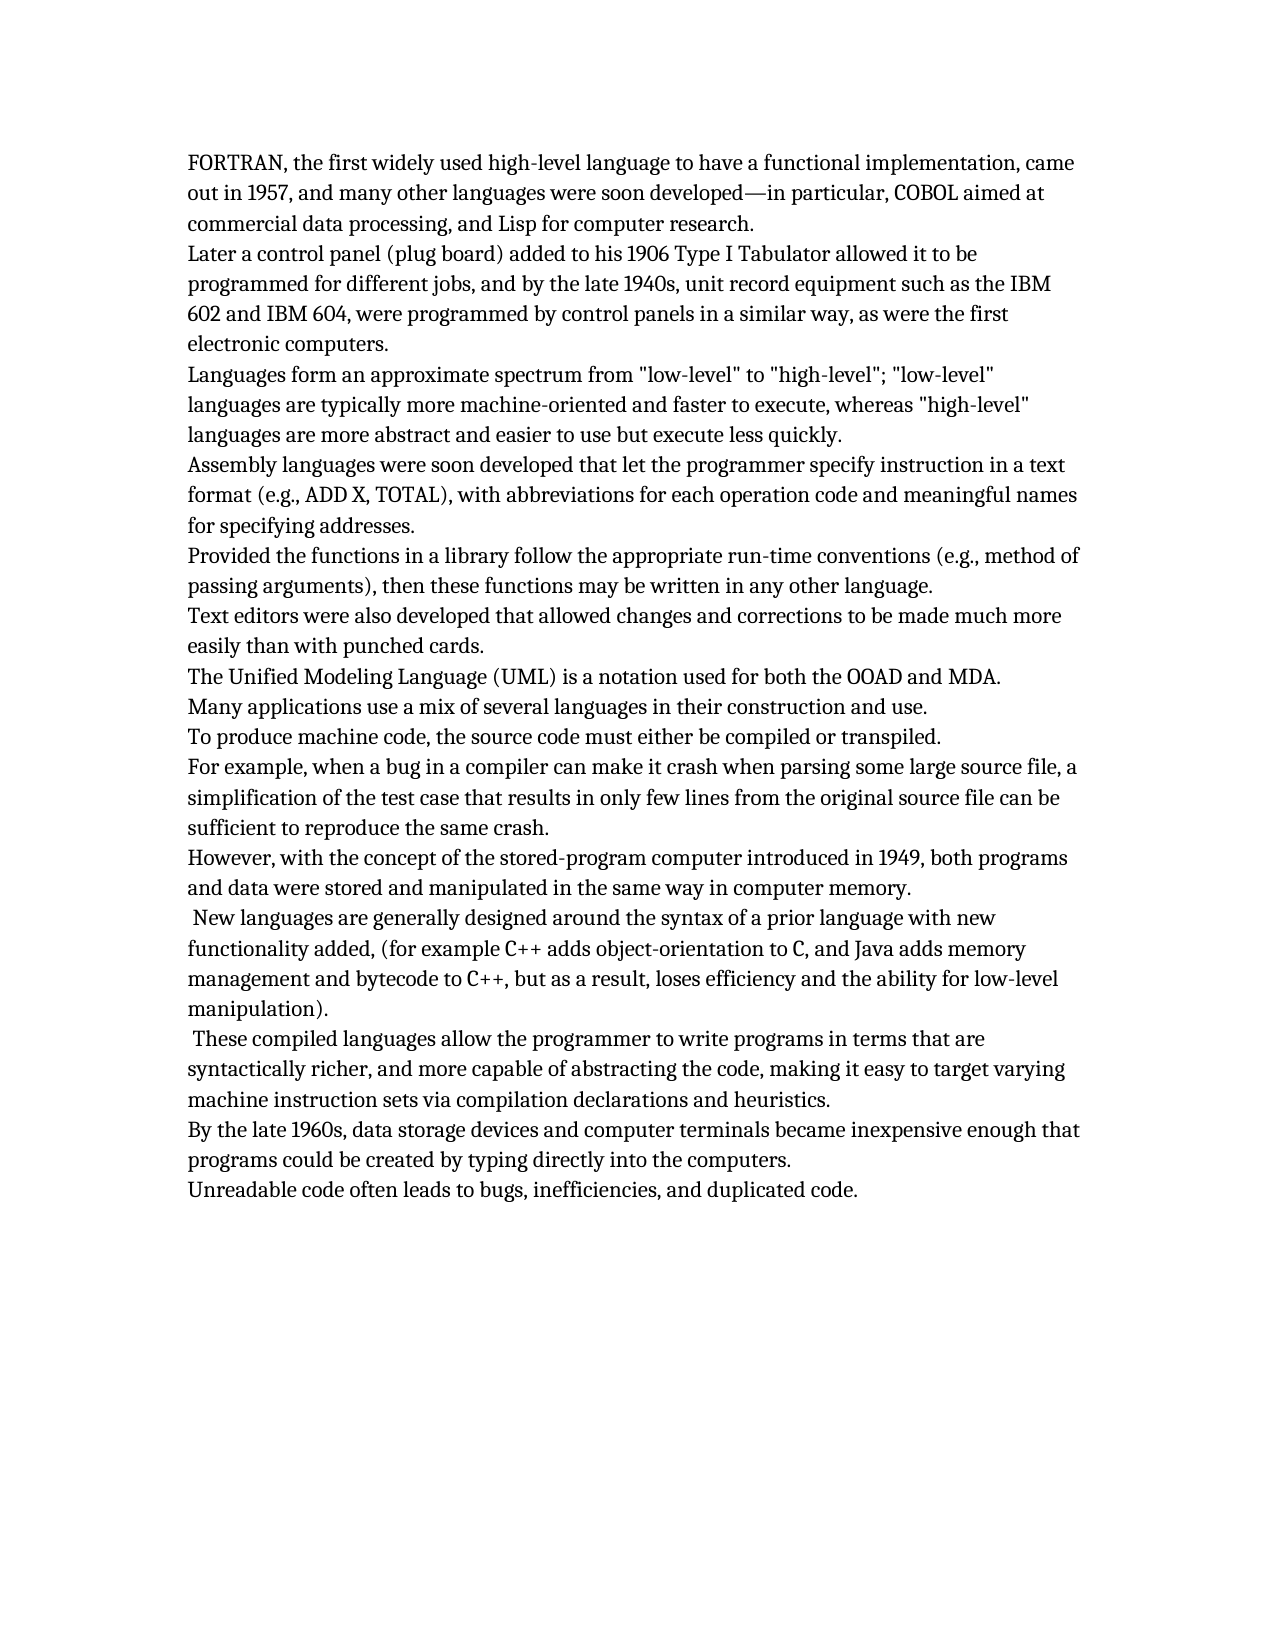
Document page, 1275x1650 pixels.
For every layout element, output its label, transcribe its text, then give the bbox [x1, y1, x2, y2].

text FORTRAN, the first widely used high-level language to have a functional implementation, came out in 1957, and many other languages were soon developed—in particular, COBOL aimed at commercial data processing, and Lisp for computer research. Later a control panel (plug board) added to his 1906 Type I Tabulator allowed it to be programmed for different jobs, and by the late 1940s, unit record equipment such as the IBM 602 and IBM 604, were programmed by control panels in a similar way, as were the first electronic computers. Languages form an approximate spectrum from "low-level" to "high-level"; "low-level" languages are typically more machine-oriented and faster to execute, whereas "high-level" languages are more abstract and easier to use but execute less quickly. Assembly languages were soon developed that let the programmer specify instruction in a text format (e.g., ADD X, TOTAL), with abbreviations for each operation code and meaningful names for specifying addresses. Provided the functions in a library follow the appropriate run-time conventions (e.g., method of passing arguments), then these functions may be written in any other language. Text editors were also developed that allowed changes and corrections to be made much more easily than with punched cards. The Unified Modeling Language (UML) is a notation used for both the OOAD and MDA. Many applications use a mix of several languages in their construction and use. To produce machine code, the source code must either be compiled or transpiled. For example, when a bug in a compiler can make it crash when parsing some large source file, a simplification of the test case that results in only few lines from the original source file can be sufficient to reproduce the same crash. However, with the concept of the stored-program computer introduced in 1949, both programs and data were stored and manipulated in the same way in computer memory. New languages are generally designed around the syntax of a prior language with new functionality added, (for example C++ adds object-orientation to C, and Java adds memory management and bytecode to C++, but as a result, loses efficiency and the ability for low-level manipulation). These compiled languages allow the programmer to write programs in terms that are syntactically richer, and more capable of abstracting the code, making it easy to target varying machine instruction sets via compilation declarations and heuristics. By the late 1960s, data storage devices and computer terminals became inexpensive enough that programs could be created by typing directly into the computers. Unreadable code often leads to bugs, inefficiencies, and duplicated code. [187, 150, 1087, 1203]
